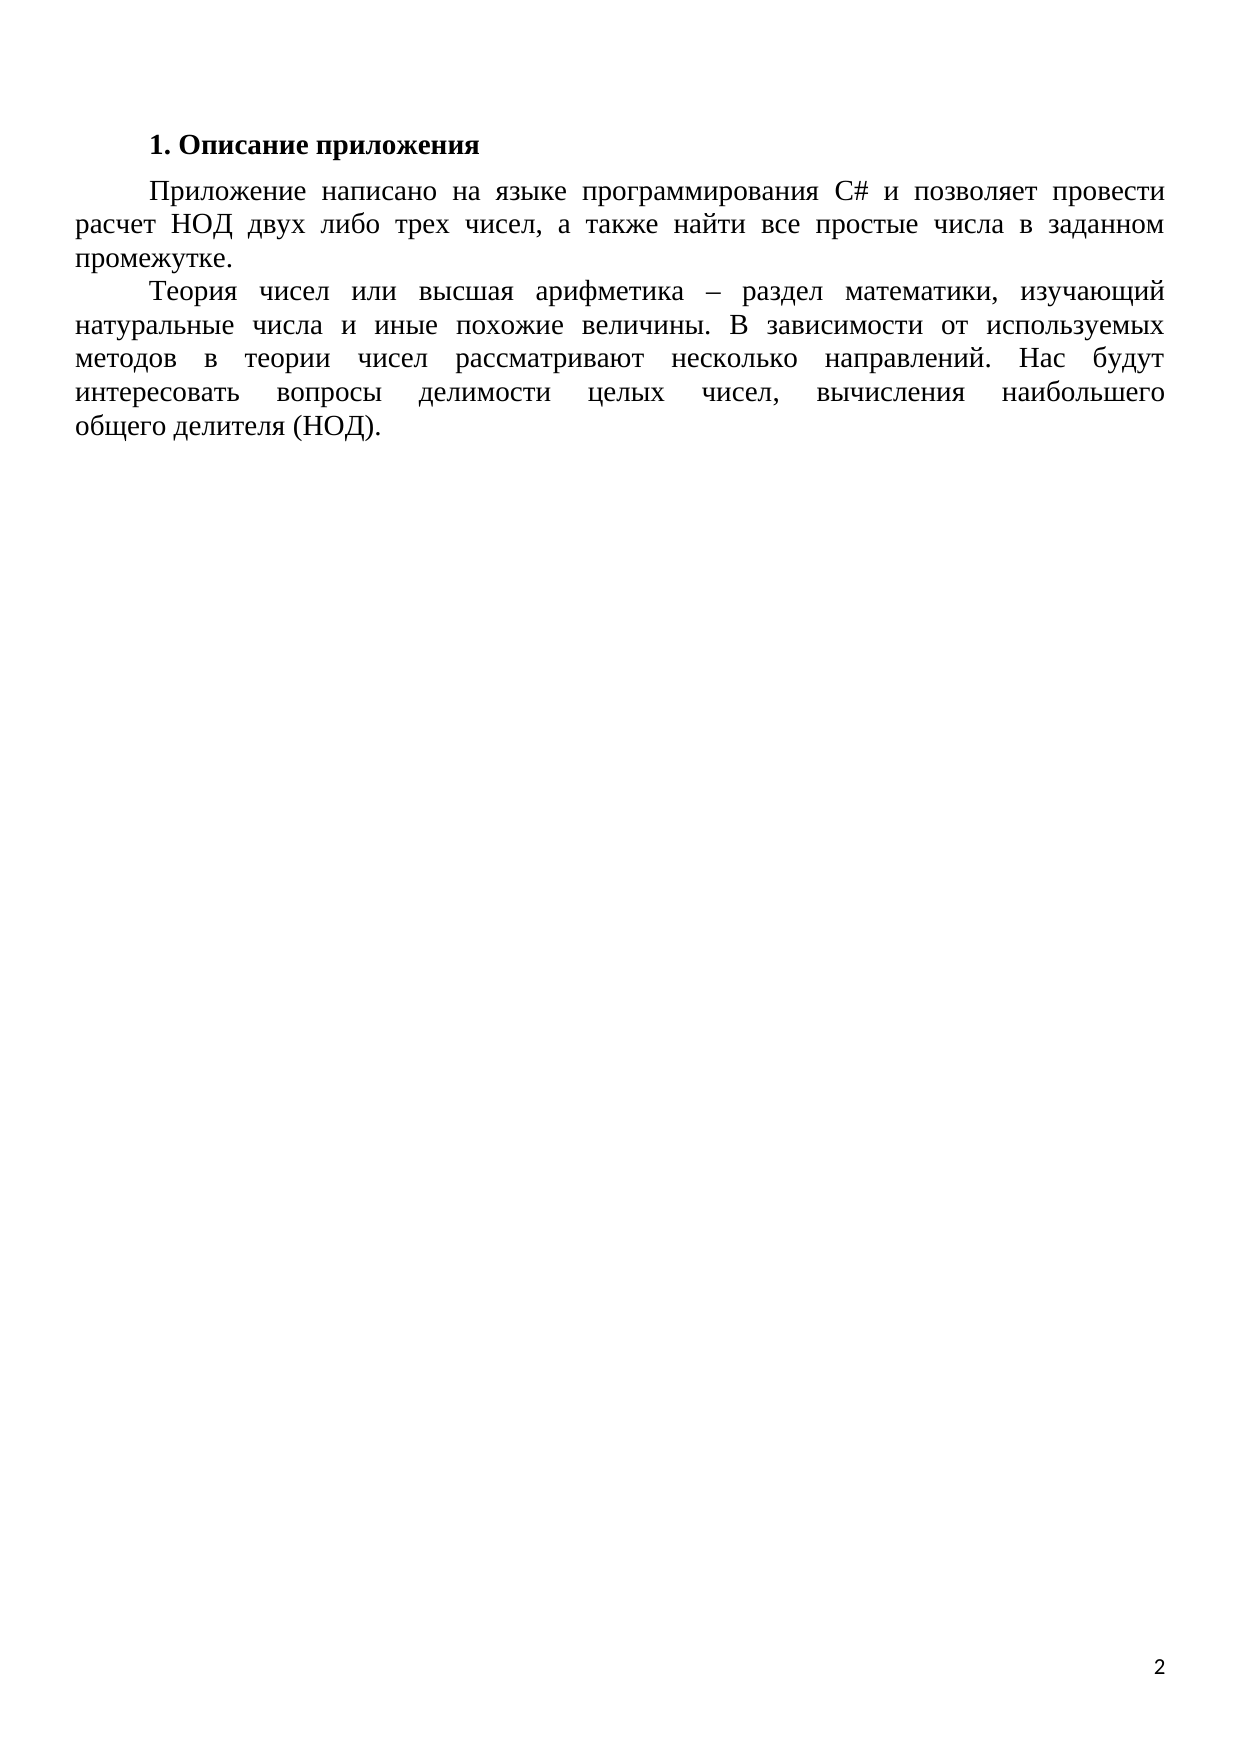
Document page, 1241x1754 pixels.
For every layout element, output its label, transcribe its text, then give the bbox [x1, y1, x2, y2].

list Описание приложения [75, 127, 1165, 160]
list Теория чисел или высшая арифметика – раздел математики, изучающий натуральные числа и иные похожие величины. В зависимости от используемых методов в теории чисел рассматривают несколько направлений. Нас будут интересовать вопросы делимости целых чисел, вычисления наибольшего общего делителя (НОД). [75, 273, 1165, 441]
text Приложение написано на языке программирования C# и позволяет провести расчет НОД двух либо трех чисел, а также найти все простые числа в заданном промежутке. [75, 173, 1165, 273]
